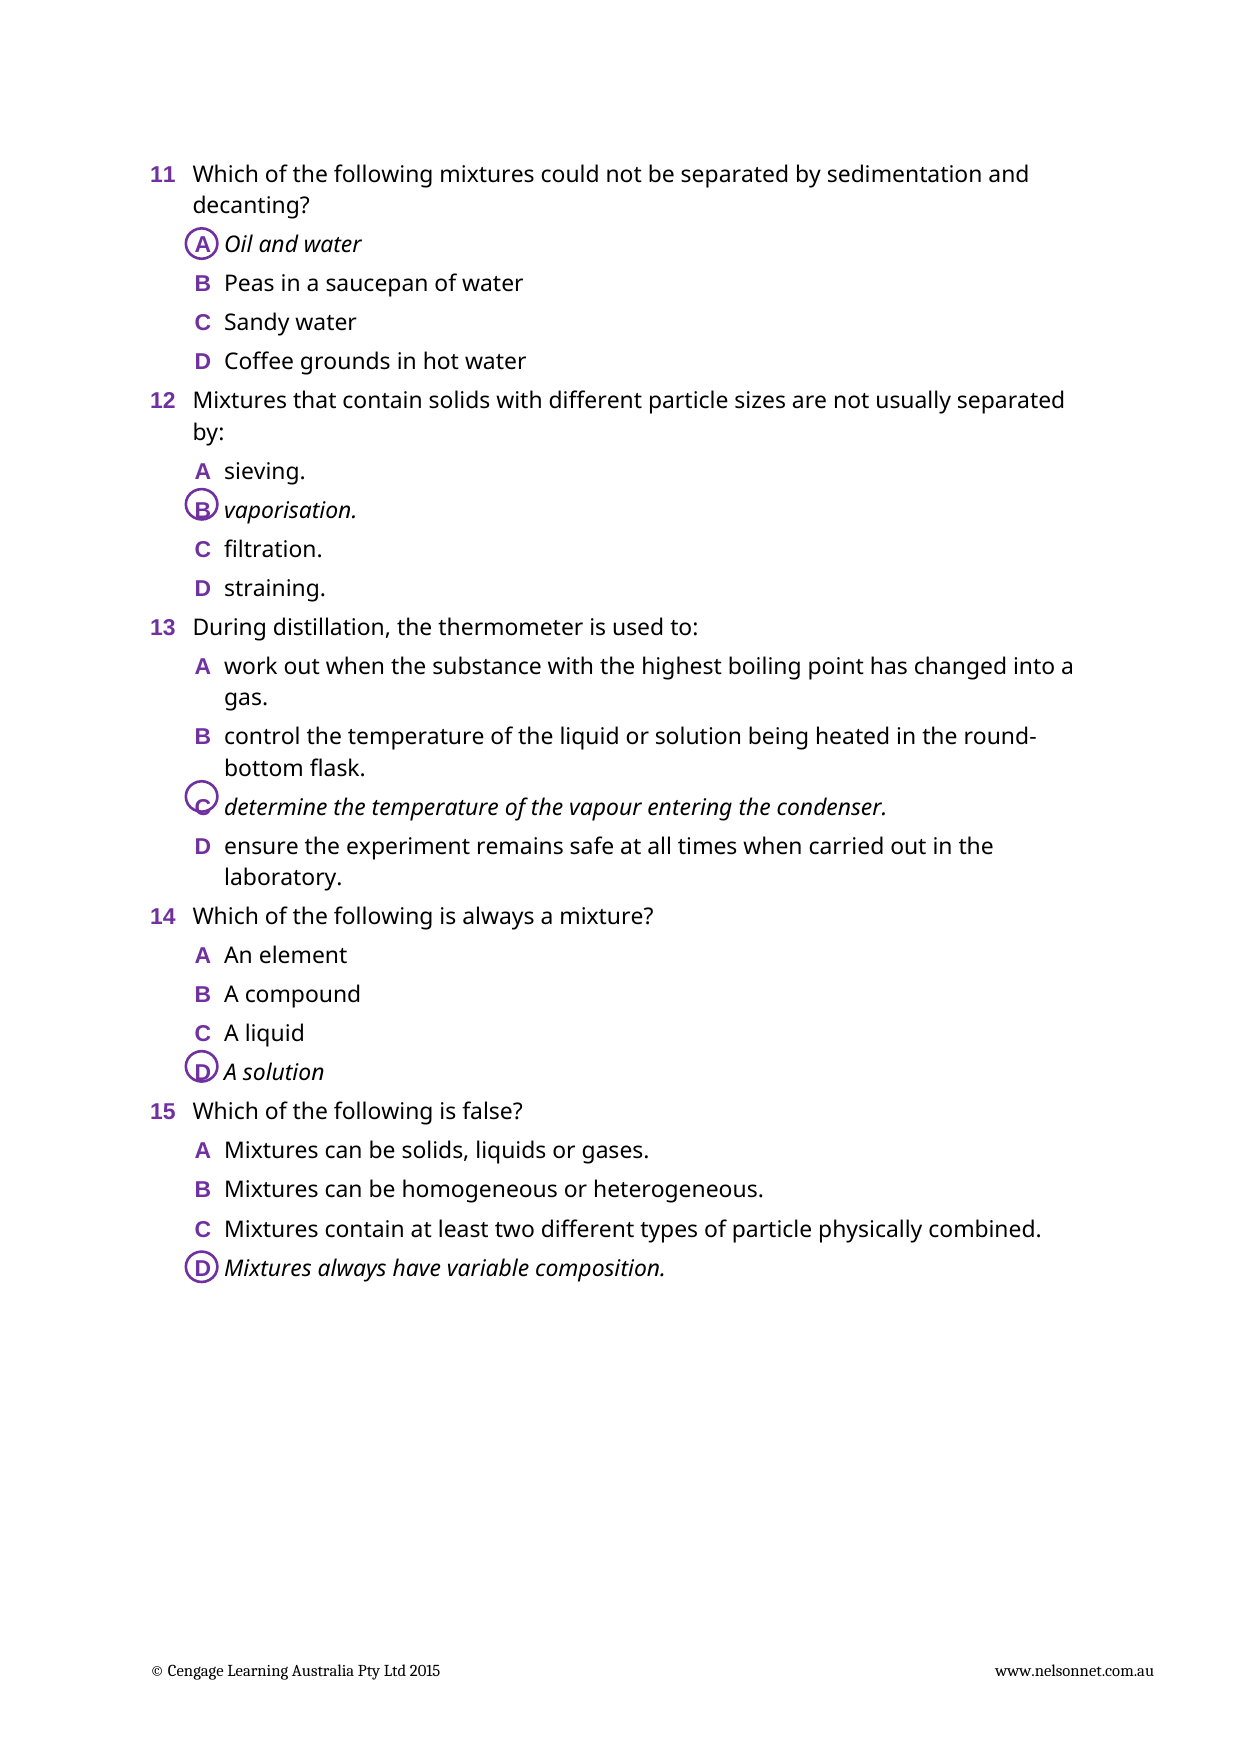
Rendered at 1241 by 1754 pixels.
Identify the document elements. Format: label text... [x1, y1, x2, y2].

list B Peas in a saucepan of water [194, 267, 1090, 298]
list C A liquid [194, 1017, 1090, 1048]
list B A compound [194, 978, 1090, 1009]
list C filtration. [194, 533, 1090, 564]
list A work out when the substance with the highest boiling point has changed into a gas. [194, 650, 1090, 712]
list B Mixtures can be homogeneous or heterogeneous. [194, 1173, 1090, 1205]
list C Sandy water [194, 306, 1090, 337]
list 14 Which of the following is always a mixture? [150, 900, 1090, 931]
list D straining. [194, 572, 1090, 603]
list D Mixtures always have variable composition. [208, 1252, 1090, 1283]
list A Oil and water [210, 228, 1090, 259]
list D Coffee grounds in hot water [194, 345, 1090, 377]
list A sieving. [194, 455, 1090, 486]
list D A solution [194, 1056, 1090, 1087]
list 15 Which of the following is false? [150, 1095, 1090, 1127]
list A An element [194, 939, 1090, 970]
list C determine the temperature of the vapour entering the condenser. [194, 791, 1090, 822]
list A Mixtures can be solids, liquids or gases. [194, 1134, 1090, 1166]
list 11 Which of the following mixtures could not be separated by sedimentation and decanting? [150, 158, 1090, 220]
list D ensure the experiment remains safe at all times when carried out in the laboratory. [194, 830, 1090, 892]
list 13 During distillation, the thermometer is used to: [150, 611, 1090, 642]
list 12 Mixtures that contain solids with different particle sizes are not usually separated by: [150, 384, 1090, 447]
list B control the temperature of the liquid or solution being heated in the round-bottom flask. [194, 720, 1090, 783]
list B vaporisation. [194, 494, 1090, 525]
list C Mixtures contain at least two different types of particle physically combined. [194, 1212, 1090, 1244]
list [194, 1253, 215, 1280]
